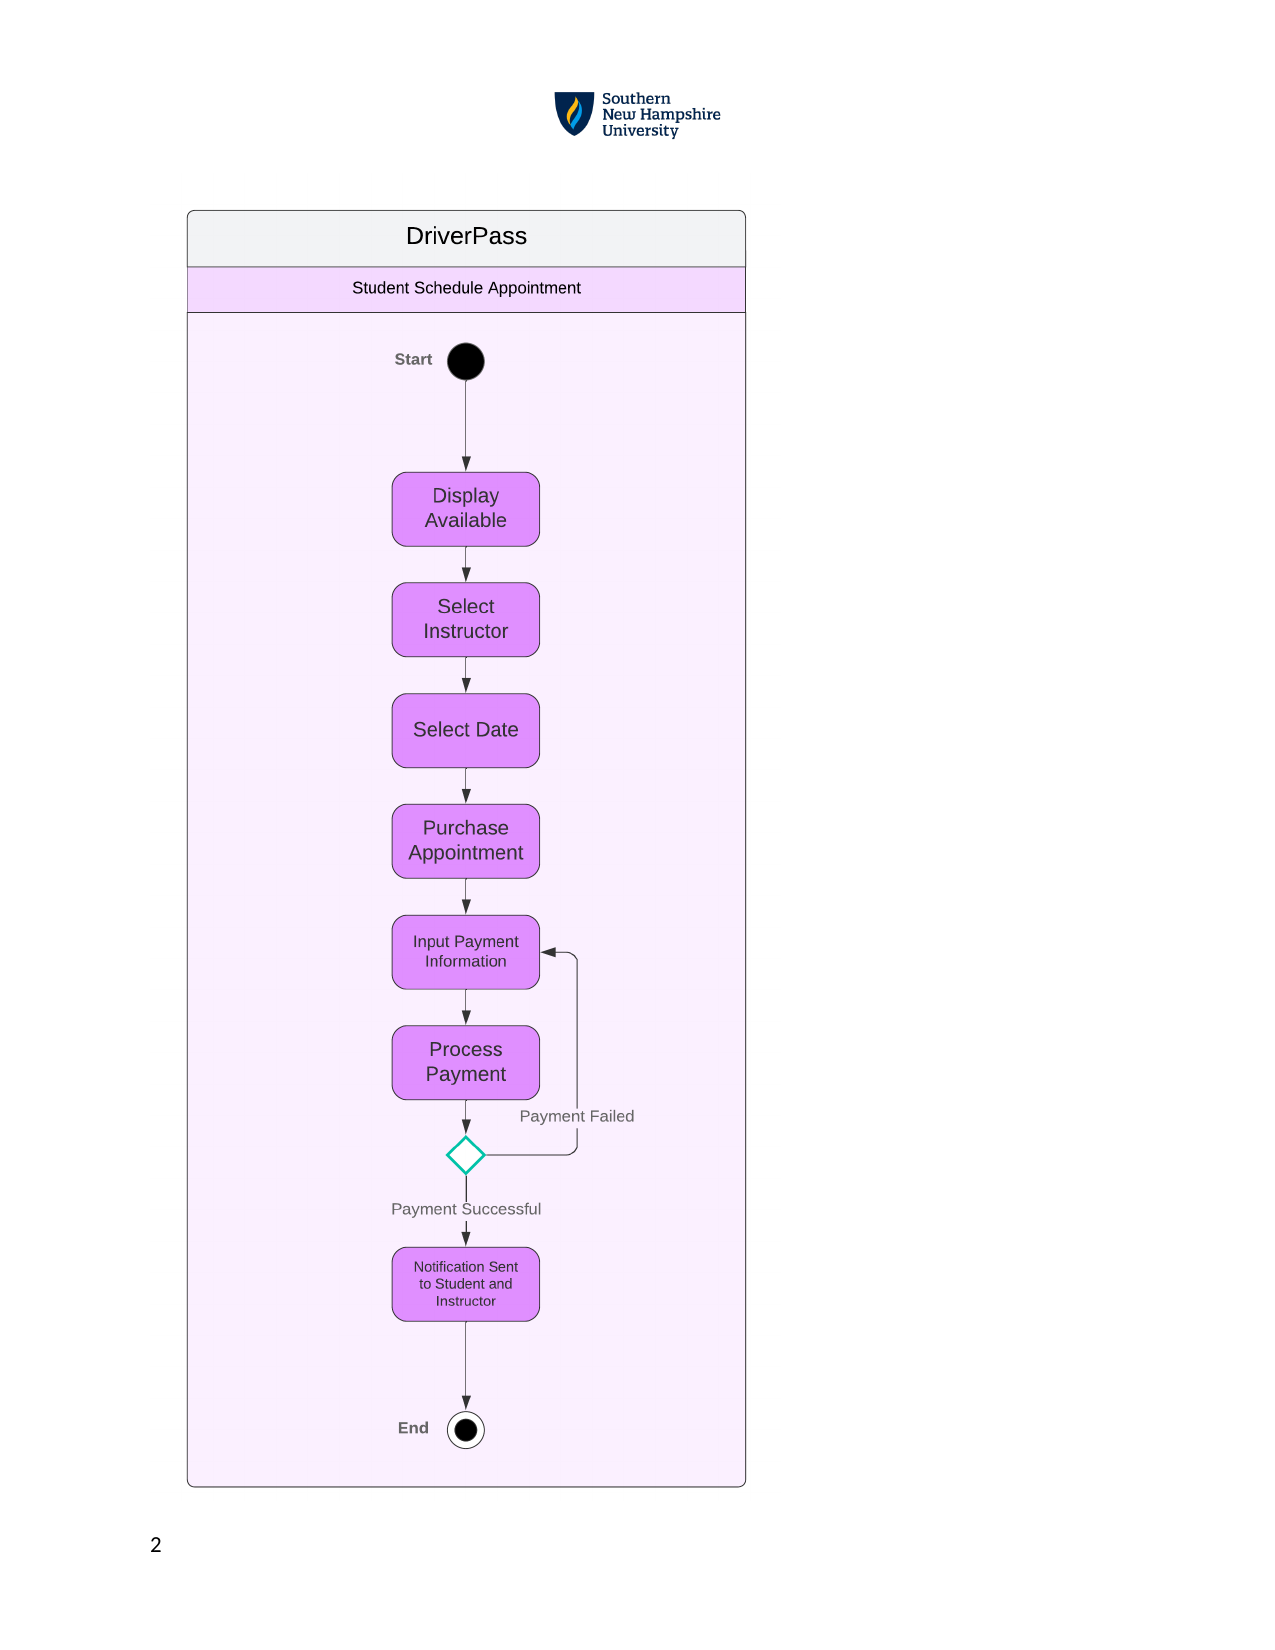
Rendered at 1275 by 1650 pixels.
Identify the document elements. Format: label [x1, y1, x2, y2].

picture [546, 75, 729, 154]
picture [150, 173, 782, 1501]
